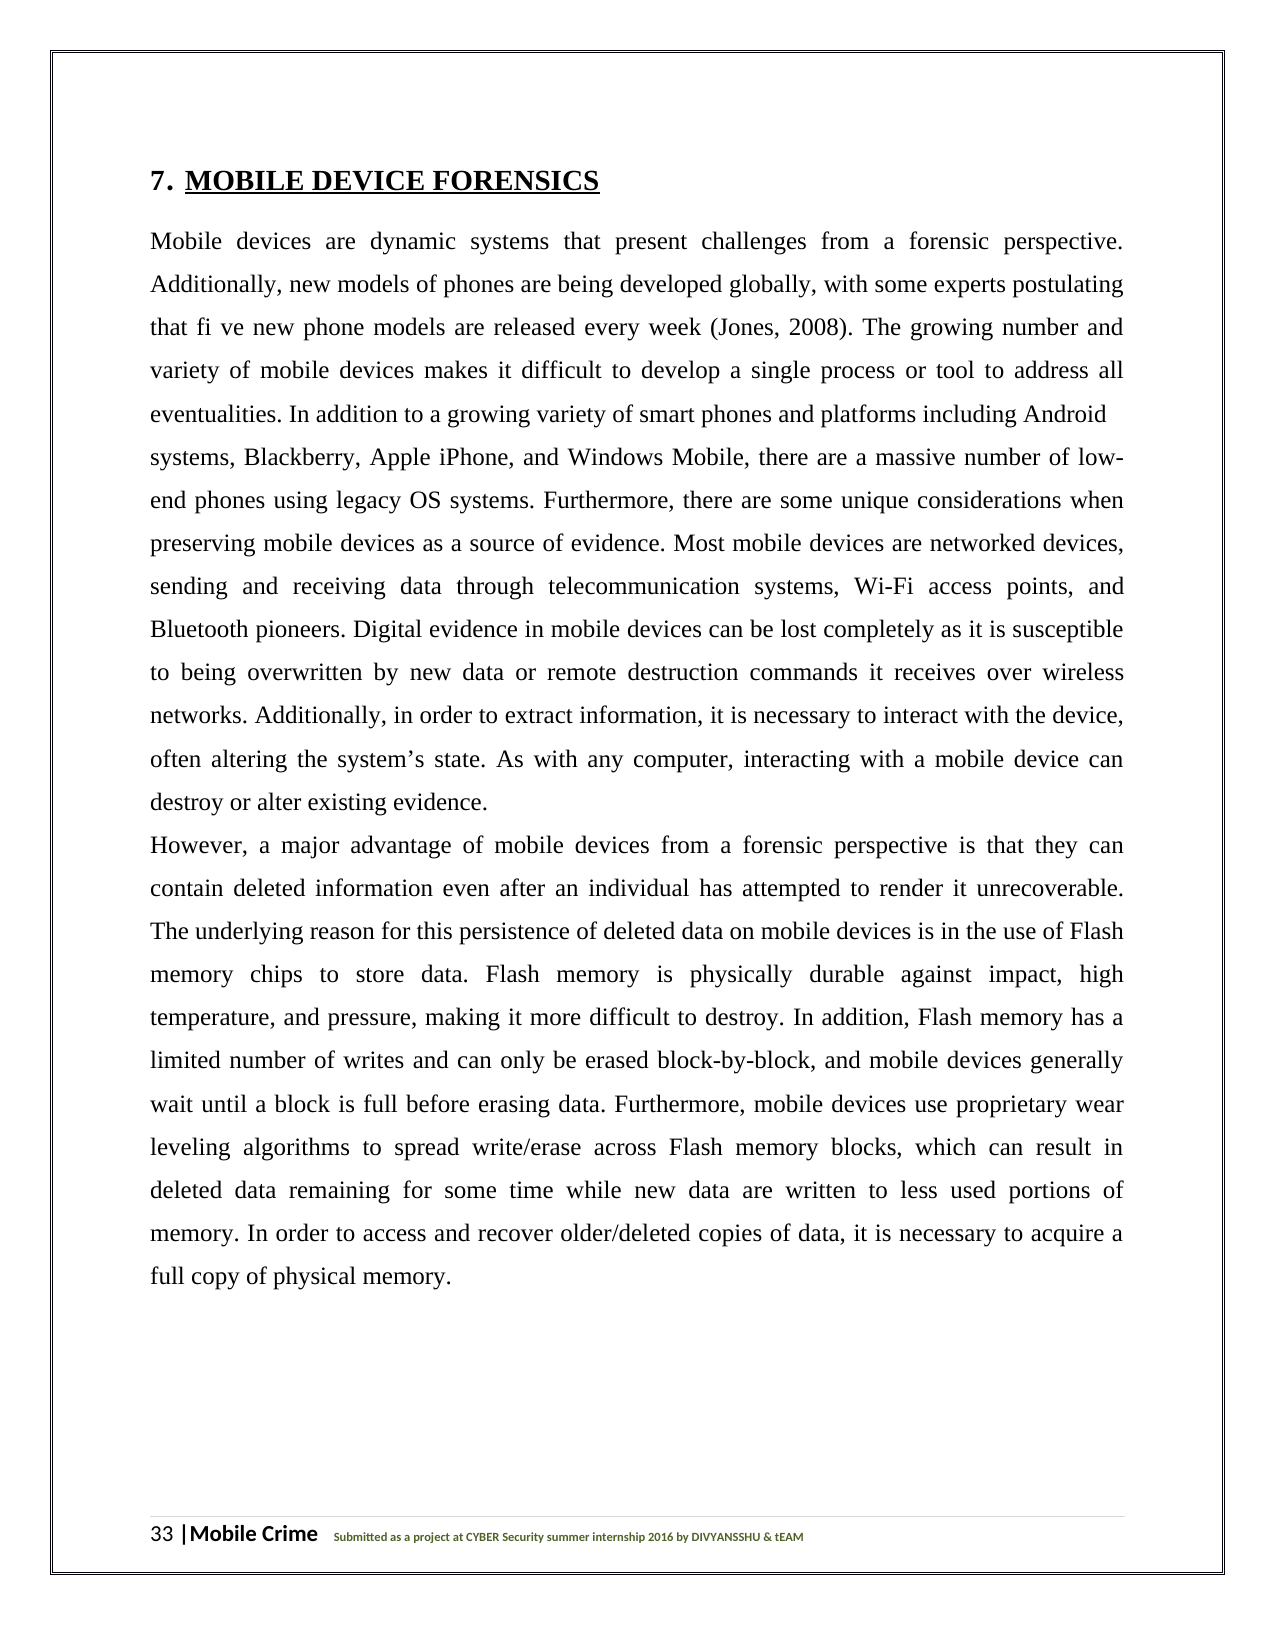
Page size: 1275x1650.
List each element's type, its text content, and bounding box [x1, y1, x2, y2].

text Mobile devices are dynamic systems that present challenges from a forensic perspective. Additionally, new models of phones are being developed globally, with some experts postulating that fi ve new phone models are released every week (Jones, 2008). The growing number and variety of mobile devices makes it difficult to develop a single process or tool to address all eventualities. In addition to a growing variety of smart phones and platforms including Android [150, 226, 1125, 427]
text systems, Blackberry, Apple iPhone, and Windows Mobile, there are a massive number of low-end phones using legacy OS systems. Furthermore, there are some unique considerations when preserving mobile devices as a source of evidence. Most mobile devices are networked devices, sending and receiving data through telecommunication systems, Wi-Fi access points, and Bluetooth pioneers. Digital evidence in mobile devices can be lost completely as it is susceptible to being overwritten by new data or remote destruction commands it receives over wireless networks. Additionally, in order to extract information, it is necessary to interact with the device, often altering the system’s state. As with any computer, interacting with a mobile device can destroy or alter existing evidence. [150, 442, 1125, 816]
text However, a major advantage of mobile devices from a forensic perspective is that they can contain deleted information even after an individual has attempted to render it unrecoverable. The underlying reason for this persistence of deleted data on mobile devices is in the use of Flash memory chips to store data. Flash memory is physically durable against impact, high temperature, and pressure, making it more difficult to destroy. In addition, Flash memory has a limited number of writes and can only be erased block-by-block, and mobile devices generally wait until a block is full before erasing data. Furthermore, mobile devices use proprietary wear leveling algorithms to spread write/erase across Flash memory blocks, which can result in deleted data remaining for some time while new data are written to less used portions of memory. In order to access and recover older/deleted copies of data, it is necessary to acquire a full copy of physical memory. [150, 830, 1125, 1290]
text 7. MOBILE DEVICE FORENSICS [150, 150, 1125, 201]
